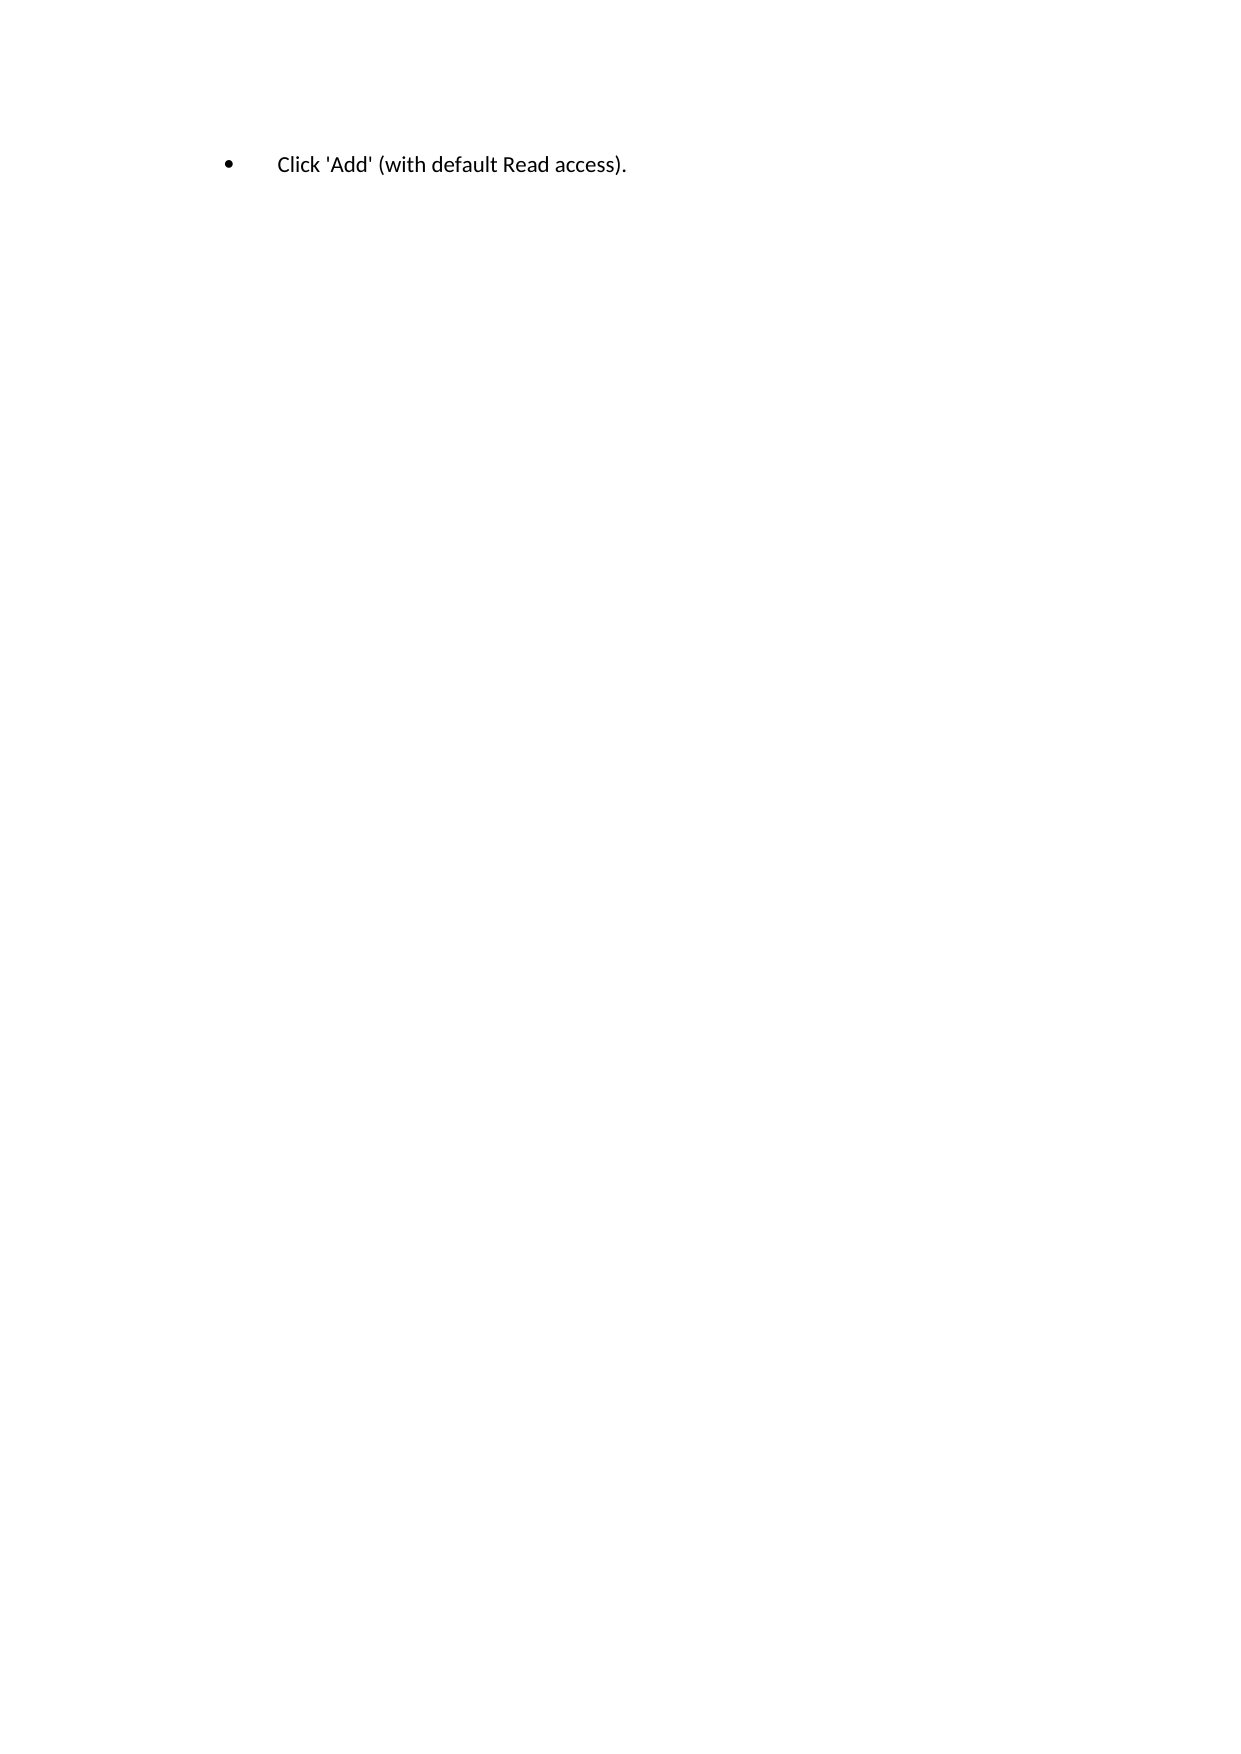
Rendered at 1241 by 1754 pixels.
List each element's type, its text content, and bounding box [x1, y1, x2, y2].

list Click 'Add' (with default Read access). [225, 150, 1090, 178]
